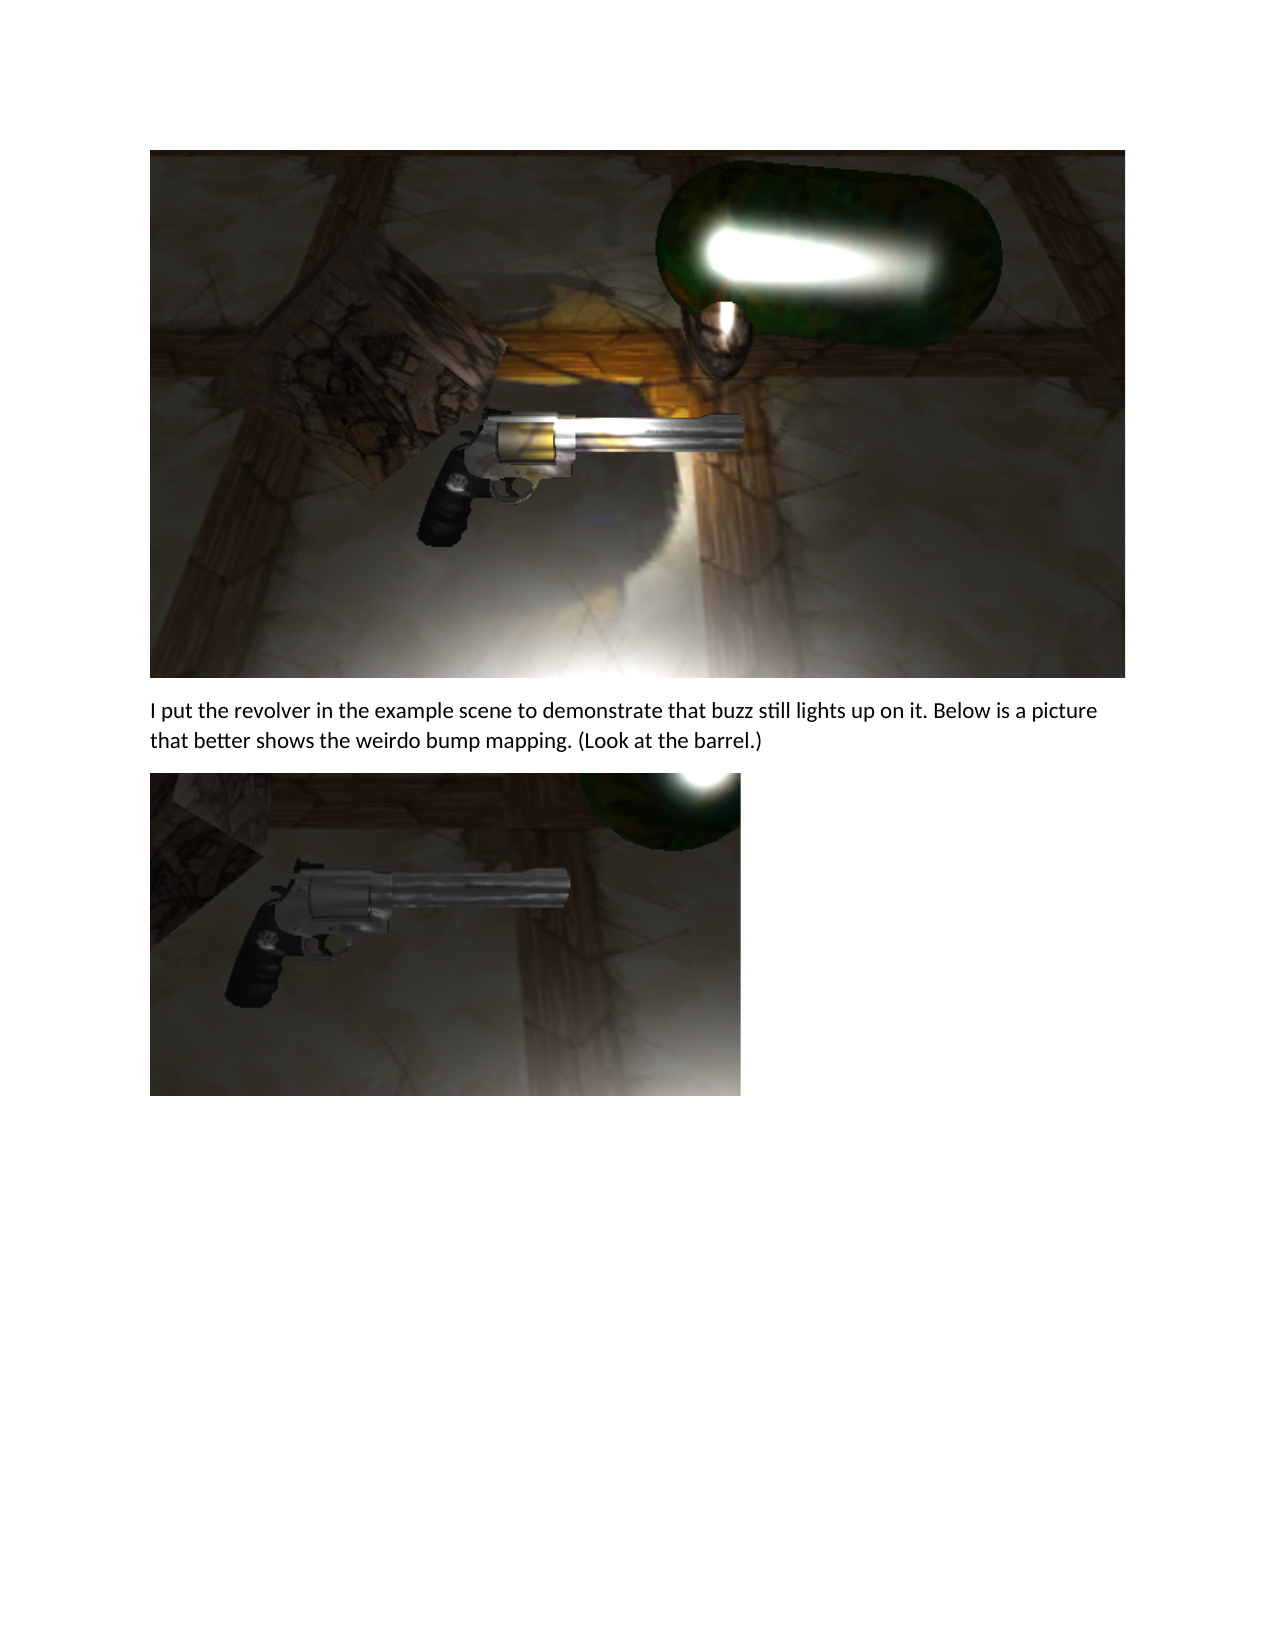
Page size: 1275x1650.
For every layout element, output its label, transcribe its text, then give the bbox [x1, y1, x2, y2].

picture [150, 150, 1125, 678]
picture [150, 773, 741, 1096]
text I put the revolver in the example scene to demonstrate that buzz still lights up on it. Below is a picture that better shows the weirdo bump mapping. (Look at the barrel.) [150, 696, 1125, 754]
